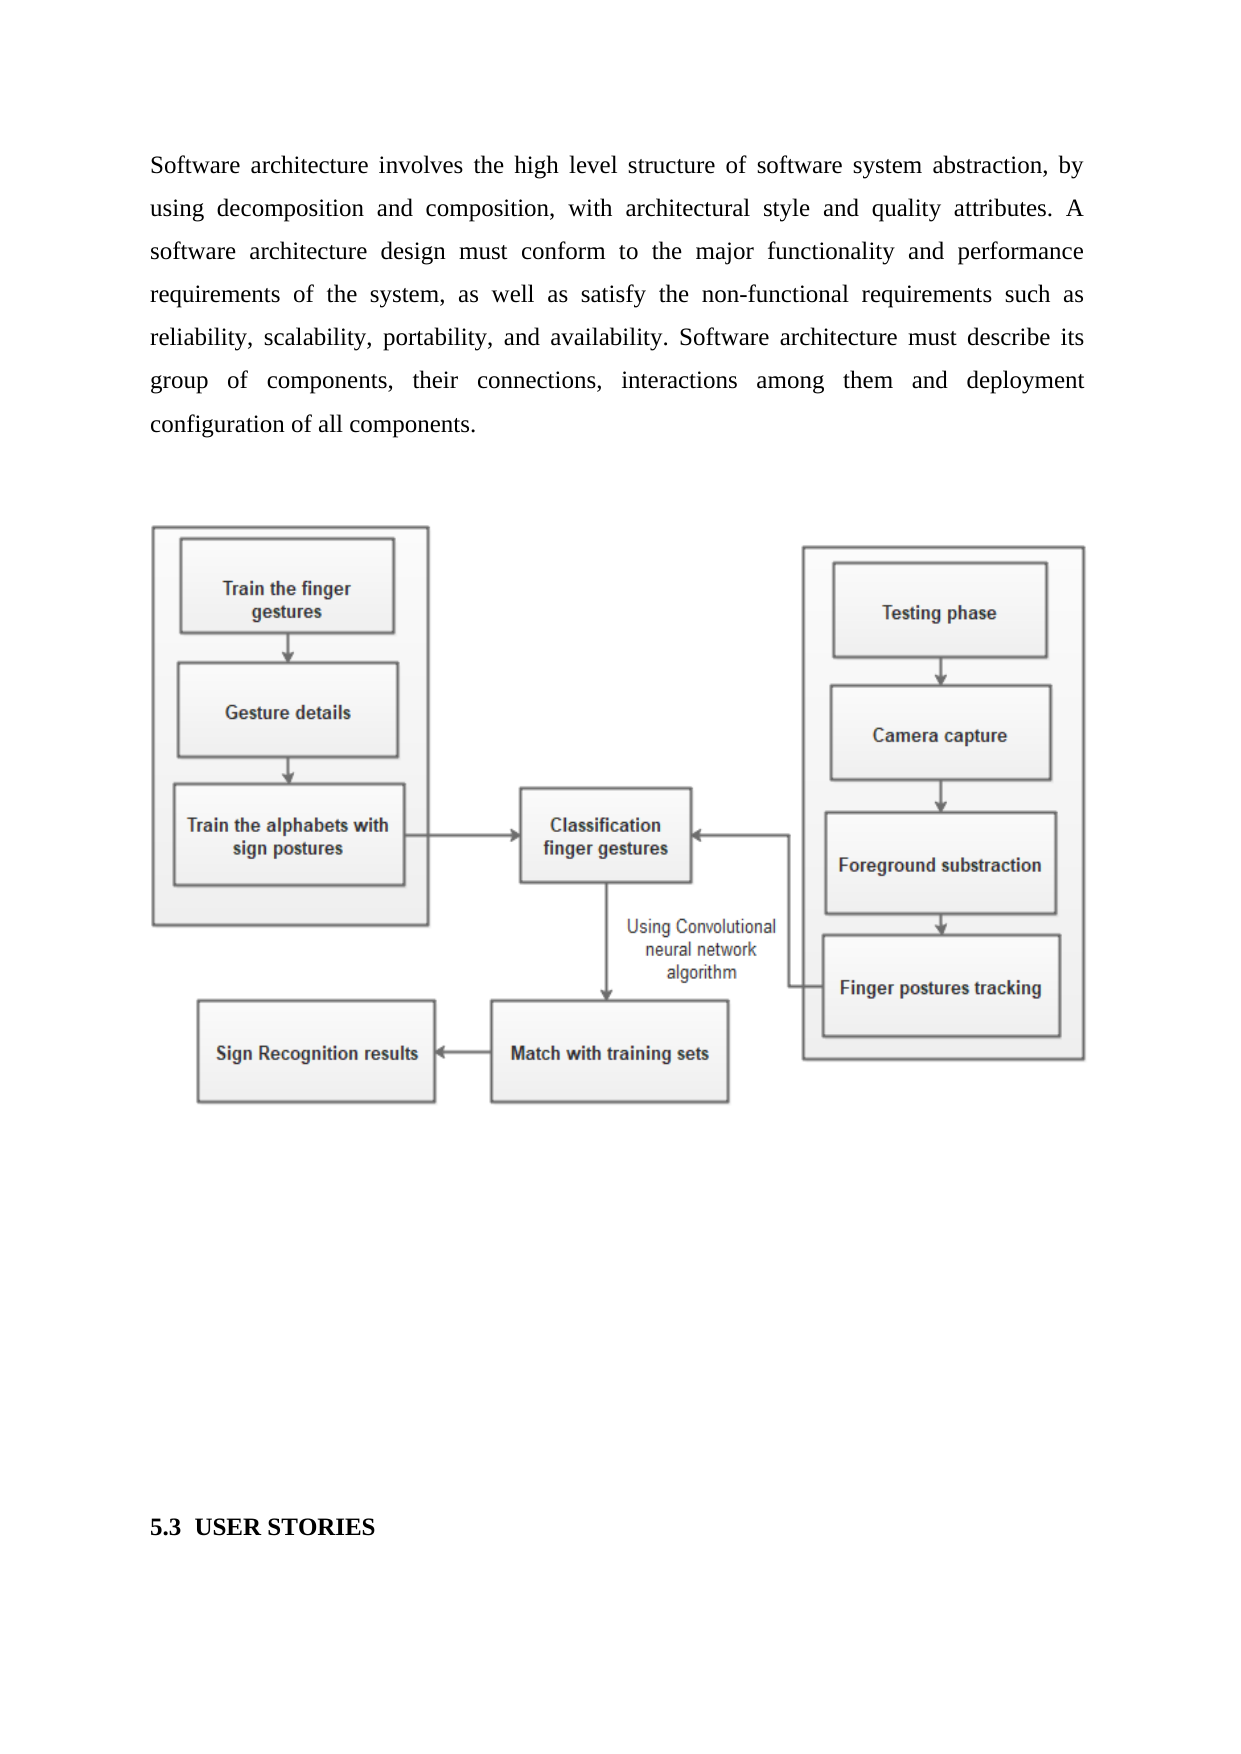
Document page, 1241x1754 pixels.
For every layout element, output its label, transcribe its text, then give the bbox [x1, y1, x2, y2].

text Software architecture involves the high level structure of software system abstraction, by using decomposition and composition, with architectural style and quality attributes. A software architecture design must conform to the major functionality and performance requirements of the system, as well as satisfy the non-functional requirements such as reliability, scalability, portability, and availability. Software architecture must describe its group of components, their connections, interactions among them and deployment configuration of all components. [150, 150, 1085, 437]
picture [150, 525, 1091, 1110]
list USER STORIES [150, 1512, 1090, 1541]
